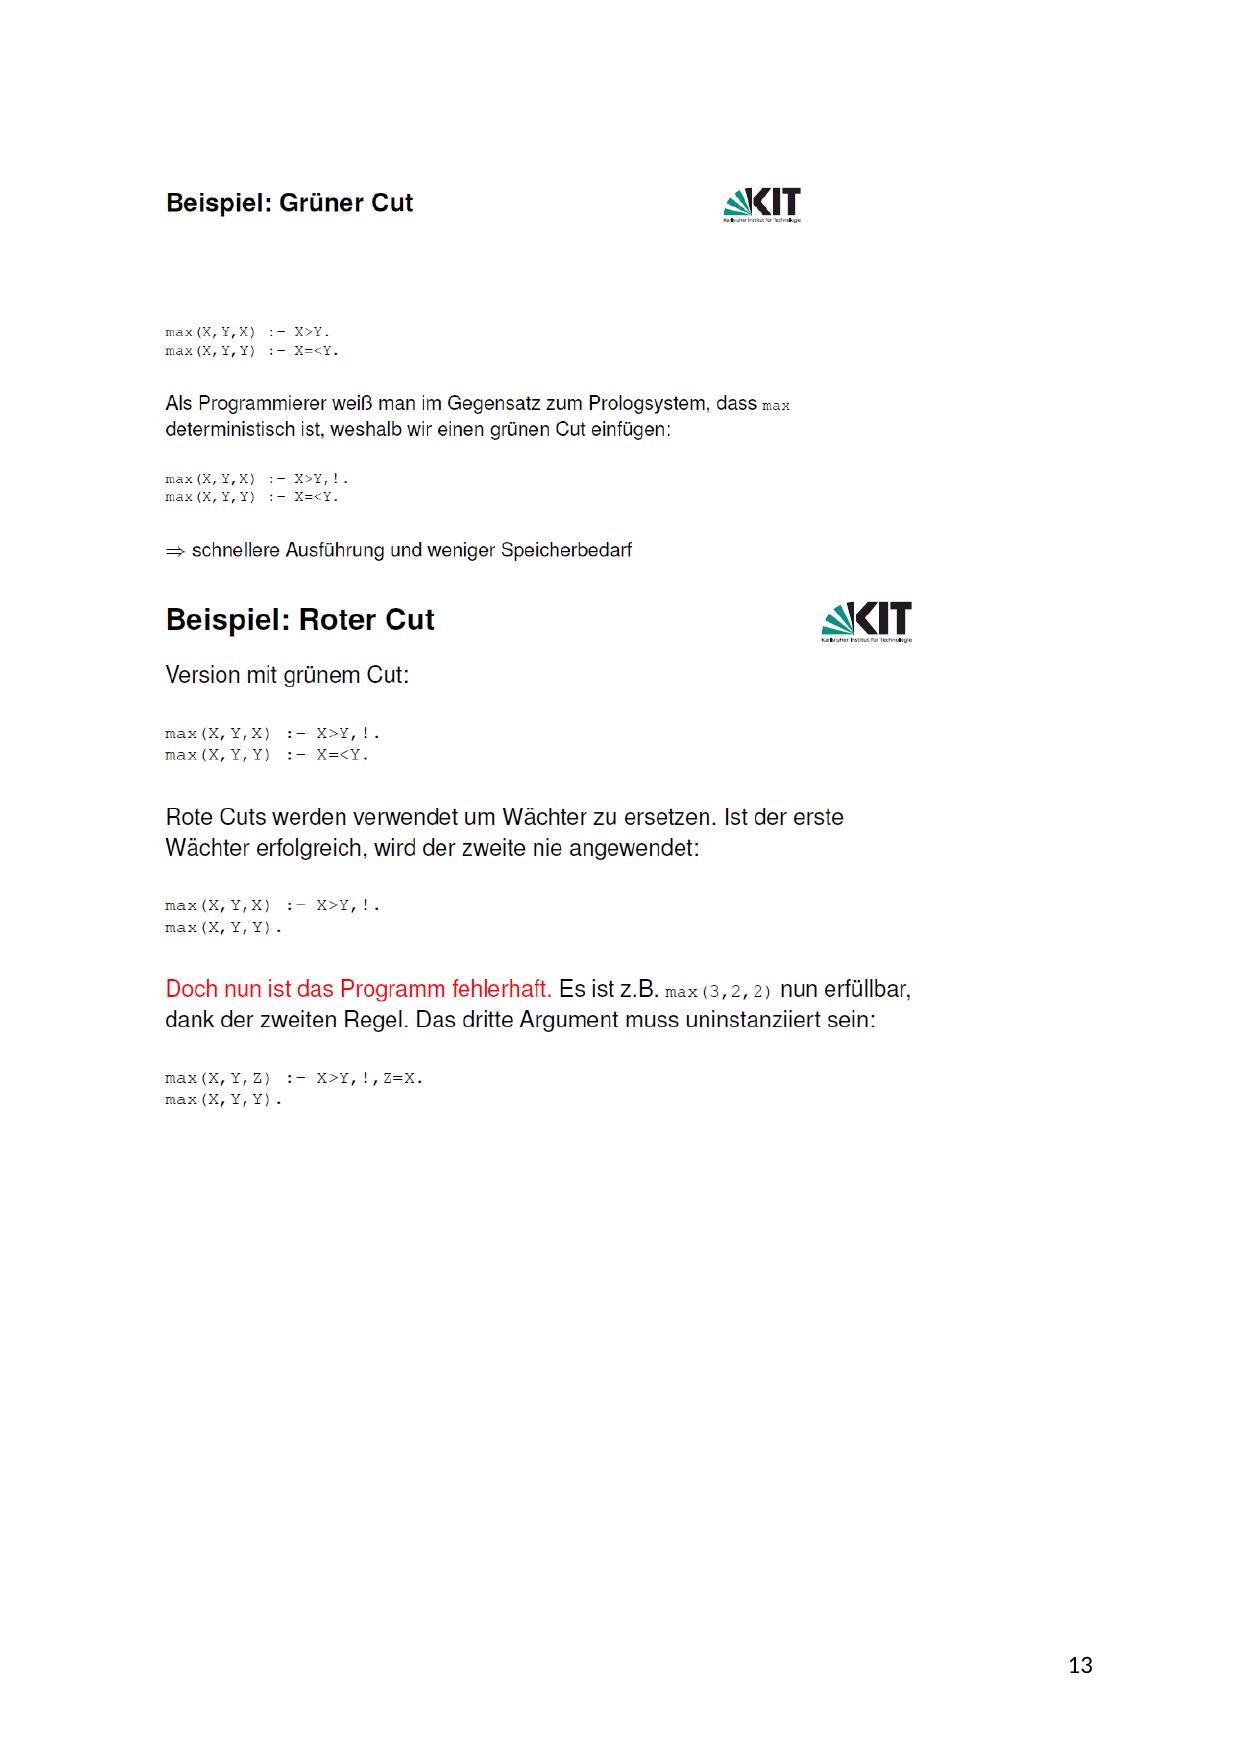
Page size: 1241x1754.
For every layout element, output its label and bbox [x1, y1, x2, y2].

picture [147, 180, 811, 588]
picture [147, 590, 926, 1123]
